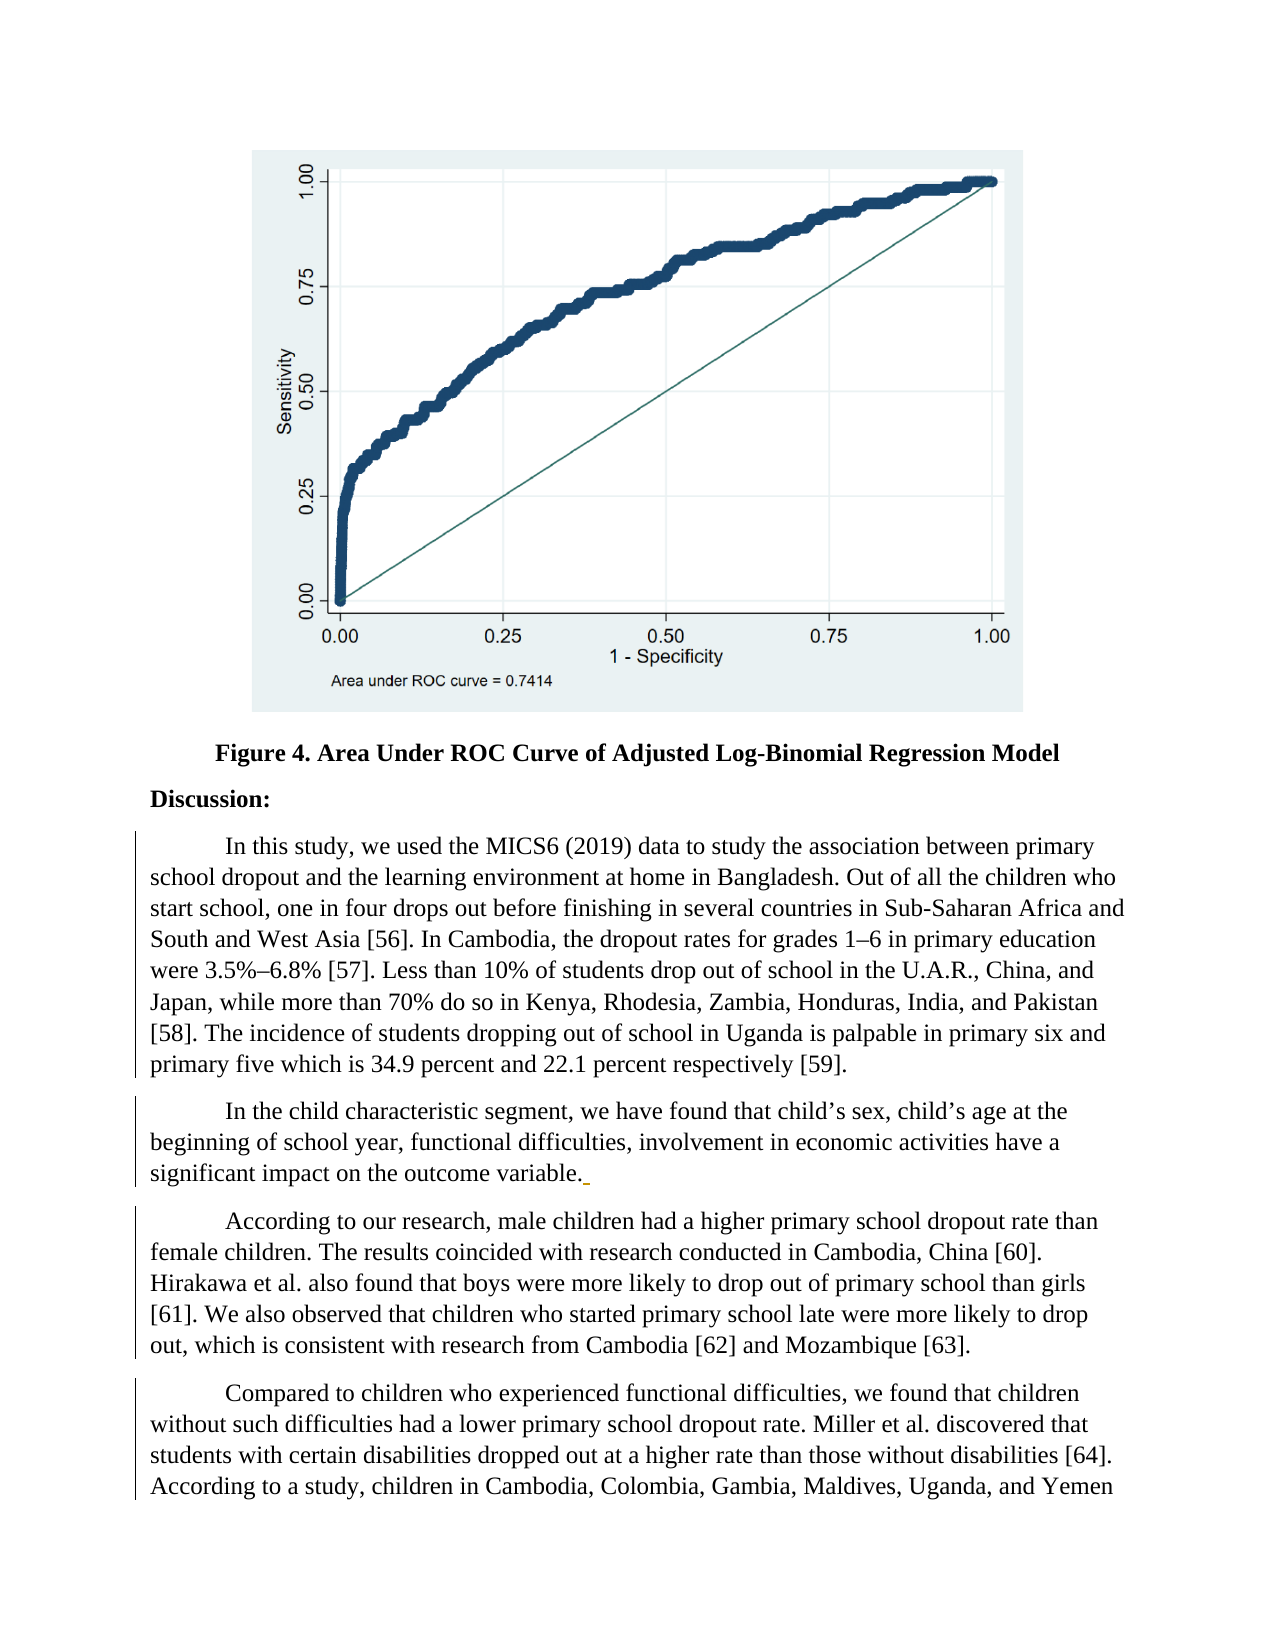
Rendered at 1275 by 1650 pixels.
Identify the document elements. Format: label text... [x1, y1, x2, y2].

picture [251, 150, 1024, 712]
text In this study, we used the MICS6 (2019) data to study the association between primary school dropout and the learning environment at home in Bangladesh. Out of all the children who start school, one in four drops out before finishing in several countries in Sub-Saharan Africa and South and West Asia [56]. In Cambodia, the dropout rates for grades 1–6 in primary education were 3.5%–6.8% [57]. Less than 10% of students drop out of school in the U.A.R., China, and Japan, while more than 70% do so in Kenya, Rhodesia, Zambia, Honduras, India, and Pakistan [58]. The incidence of students dropping out of school in Uganda is palpable in primary six and primary five which is 34.9 percent and 22.1 percent respectively [59]. [150, 831, 1125, 1077]
text Discussion: [150, 784, 1125, 812]
text Figure 4. Area Under ROC Curve of Adjusted Log-Binomial Regression Model [150, 738, 1125, 767]
text In the child characteristic segment, we have found that child’s sex, child’s age at the beginning of school year, functional difficulties, involvement in economic activities have a significant impact on the outcome variable. [150, 1096, 1125, 1187]
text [150, 1378, 1125, 1500]
text According to our research, male children had a higher primary school dropout rate than female children. The results coincided with research conducted in Cambodia, China [60]. Hirakawa et al. also found that boys were more likely to drop out of primary school than girls [61]. We also observed that children who started primary school late were more likely to drop out, which is consistent with research from Cambodia [62] and Mozambique [63]. [150, 1206, 1125, 1359]
